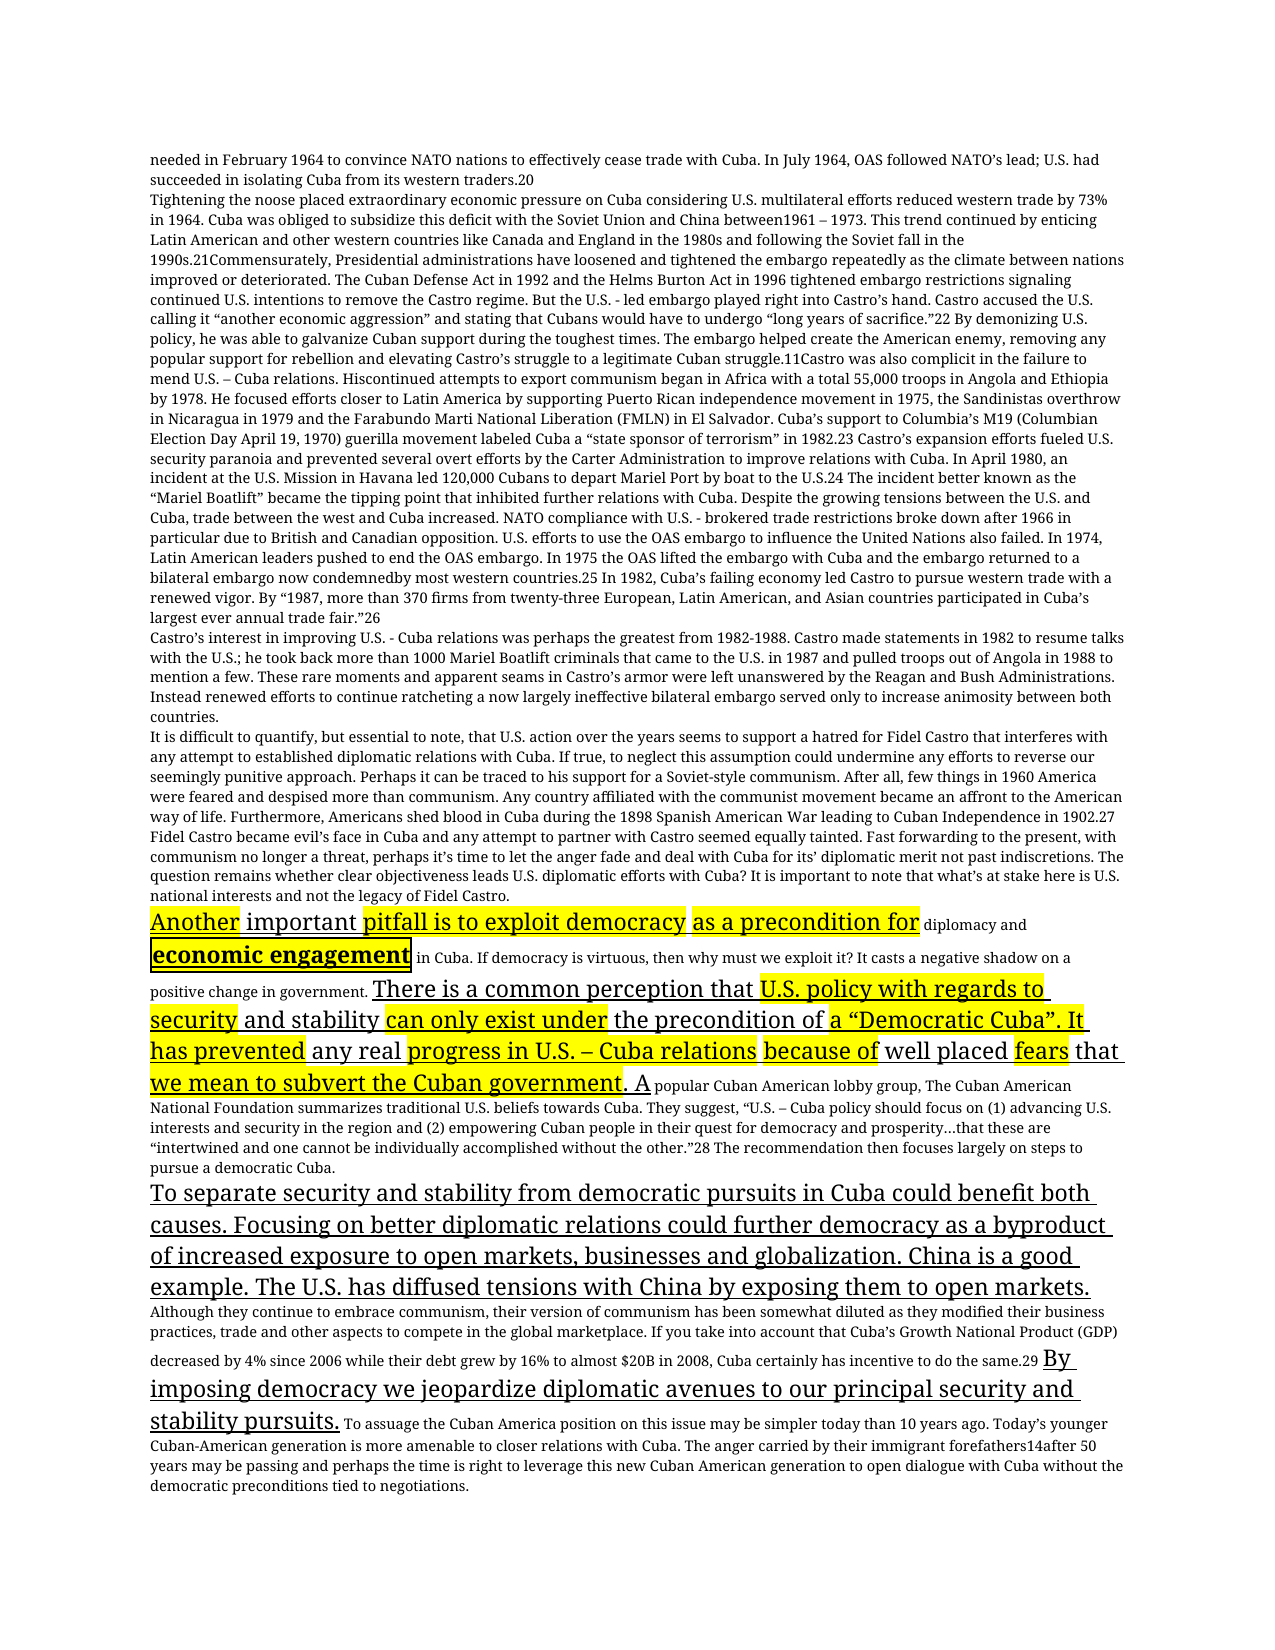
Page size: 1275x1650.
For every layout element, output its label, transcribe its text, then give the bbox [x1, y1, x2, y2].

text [150, 150, 1125, 190]
text Another important pitfall is to exploit democracy as a precondition for diplomacy and economic engagement in Cuba. If democracy is virtuous, then why must we exploit it? It casts a negative shadow on a positive change in government. There is a common perception that U.S. policy with regards to security and stability can only exist under the precondition of a “Democratic Cuba”. It has prevented any real progress in U.S. – Cuba relations because of well placed fears that we mean to subvert the Cuban government. A popular Cuban American lobby group, The Cuban American National Foundation summarizes traditional U.S. beliefs towards Cuba. They suggest, “U.S. – Cuba policy should focus on (1) advancing U.S. interests and security in the region and (2) empowering Cuban people in their quest for democracy and prosperity…that these are “intertwined and one cannot be individually accomplished without the other.”28 The recommendation then focuses largely on steps to pursue a democratic Cuba. [150, 906, 1125, 1062]
text Castro’s interest in improving U.S. - Cuba relations was perhaps the greatest from 1982-1988. Castro made statements in 1982 to resume talks with the U.S.; he took back more than 1000 Mariel Boatlift criminals that came to the U.S. in 1987 and pulled troops out of Angola in 1988 to mention a few. These rare moments and apparent seams in Castro’s armor were left unanswered by the Reagan and Bush Administrations. Instead renewed efforts to continue ratcheting a now largely ineffective bilateral embargo served only to increase animosity between both countries. [150, 627, 1125, 727]
text Tightening the noose placed extraordinary economic pressure on Cuba considering U.S. multilateral efforts reduced western trade by 73% in 1964. Cuba was obliged to subsidize this deficit with the Soviet Union and China between1961 – 1973. This trend continued by enticing Latin American and other western countries like Canada and England in the 1980s and following the Soviet fall in the 1990s.21Commensurately, Presidential administrations have loosened and tightened the embargo repeatedly as the climate between nations improved or deteriorated. The Cuban Defense Act in 1992 and the Helms Burton Act in 1996 tightened embargo restrictions signaling continued U.S. intentions to remove the Castro regime. But the U.S. - led embargo played right into Castro’s hand. Castro accused the U.S. calling it “another economic aggression” and stating that Cubans would have to undergo “long years of sacrifice.”22 By demonizing U.S. policy, he was able to galvanize Cuban support during the toughest times. The embargo helped create the American enemy, removing any popular support for rebellion and elevating Castro’s struggle to a legitimate Cuban struggle.11Castro was also complicit in the failure to mend U.S. – Cuba relations. Hiscontinued attempts to export communism began in Africa with a total 55,000 troops in Angola and Ethiopia by 1978. He focused efforts closer to Latin America by supporting Puerto Rican independence movement in 1975, the Sandinistas overthrow in Nicaragua in 1979 and the Farabundo Marti National Liberation (FMLN) in El Salvador. Cuba’s support to Columbia’s M19 (Columbian Election Day April 19, 1970) guerilla movement labeled Cuba a “state sponsor of terrorism” in 1982.23 Castro’s expansion efforts fueled U.S. security paranoia and prevented several overt efforts by the Carter Administration to improve relations with Cuba. In April 1980, an incident at the U.S. Mission in Havana led 120,000 Cubans to depart Mariel Port by boat to the U.S.24 The incident better known as the “Mariel Boatlift” became the tipping point that inhibited further relations with Cuba. Despite the growing tensions between the U.S. and Cuba, trade between the west and Cuba increased. NATO compliance with U.S. - brokered trade restrictions broke down after 1966 in particular due to British and Canadian opposition. U.S. efforts to use the OAS embargo to influence the United Nations also failed. In 1974, Latin American leaders pushed to end the OAS embargo. In 1975 the OAS lifted the embargo with Cuba and the embargo returned to a bilateral embargo now condemnedby most western countries.25 In 1982, Cuba’s failing economy led Castro to pursue western trade with a renewed vigor. By “1987, more than 370 firms from twenty-three European, Latin American, and Asian countries participated in Cuba’s largest ever annual trade fair.”26 [150, 190, 1125, 627]
text Another important pitfall is to exploit democracy as a precondition for diplomacy and economic engagement in Cuba. If democracy is virtuous, then why must we exploit it? It casts a negative shadow on a positive change in government. There is a common perception that U.S. policy with regards to security and stability can only exist under the precondition of a “Democratic Cuba”. It has prevented any real progress in U.S. – Cuba relations because of well placed fears that we mean to subvert the Cuban government. A popular Cuban American lobby group, The Cuban American National Foundation summarizes traditional U.S. beliefs towards Cuba. They suggest, “U.S. – Cuba policy should focus on (1) advancing U.S. interests and security in the region and (2) empowering Cuban people in their quest for democracy and prosperity…that these are “intertwined and one cannot be individually accomplished without the other.”28 The recommendation then focuses largely on steps to pursue a democratic Cuba. [150, 1063, 1125, 1177]
text To separate security and stability from democratic pursuits in Cuba could benefit both causes. Focusing on better diplomatic relations could further democracy as a byproduct of increased exposure to open markets, businesses and globalization. China is a good example. The U.S. has diffused tensions with China by exposing them to open markets. Although they continue to embrace communism, their version of communism has been somewhat diluted as they modified their business practices, trade and other aspects to compete in the global marketplace. If you take into account that Cuba’s Growth National Product (GDP) decreased by 4% since 2006 while their debt grew by 16% to almost $20B in 2008, Cuba certainly has incentive to do the same.29 By imposing democracy we jeopardize diplomatic avenues to our principal security and stability pursuits. To assuage the Cuban America position on this issue may be simpler today than 10 years ago. Today’s younger Cuban-American generation is more amenable to closer relations with Cuba. The anger carried by their immigrant forefathers14after 50 years may be passing and perhaps the time is right to leverage this new Cuban American generation to open dialogue with Cuba without the democratic preconditions tied to negotiations. [150, 1177, 1125, 1496]
text It is difficult to quantify, but essential to note, that U.S. action over the years seems to support a hatred for Fidel Castro that interferes with any attempt to established diplomatic relations with Cuba. If true, to neglect this assumption could undermine any efforts to reverse our seemingly punitive approach. Perhaps it can be traced to his support for a Soviet-style communism. After all, few things in 1960 America were feared and despised more than communism. Any country affiliated with the communist movement became an affront to the American way of life. Furthermore, Americans shed blood in Cuba during the 1898 Spanish American War leading to Cuban Independence in 1902.27 Fidel Castro became evil’s face in Cuba and any attempt to partner with Castro seemed equally tainted. Fast forwarding to the present, with communism no longer a threat, perhaps it’s time to let the anger fade and deal with Cuba for its’ diplomatic merit not past indiscretions. The question remains whether clear objectiveness leads U.S. diplomatic efforts with Cuba? It is important to note that what’s at stake here is U.S. national interests and not the legacy of Fidel Castro. [150, 727, 1125, 906]
